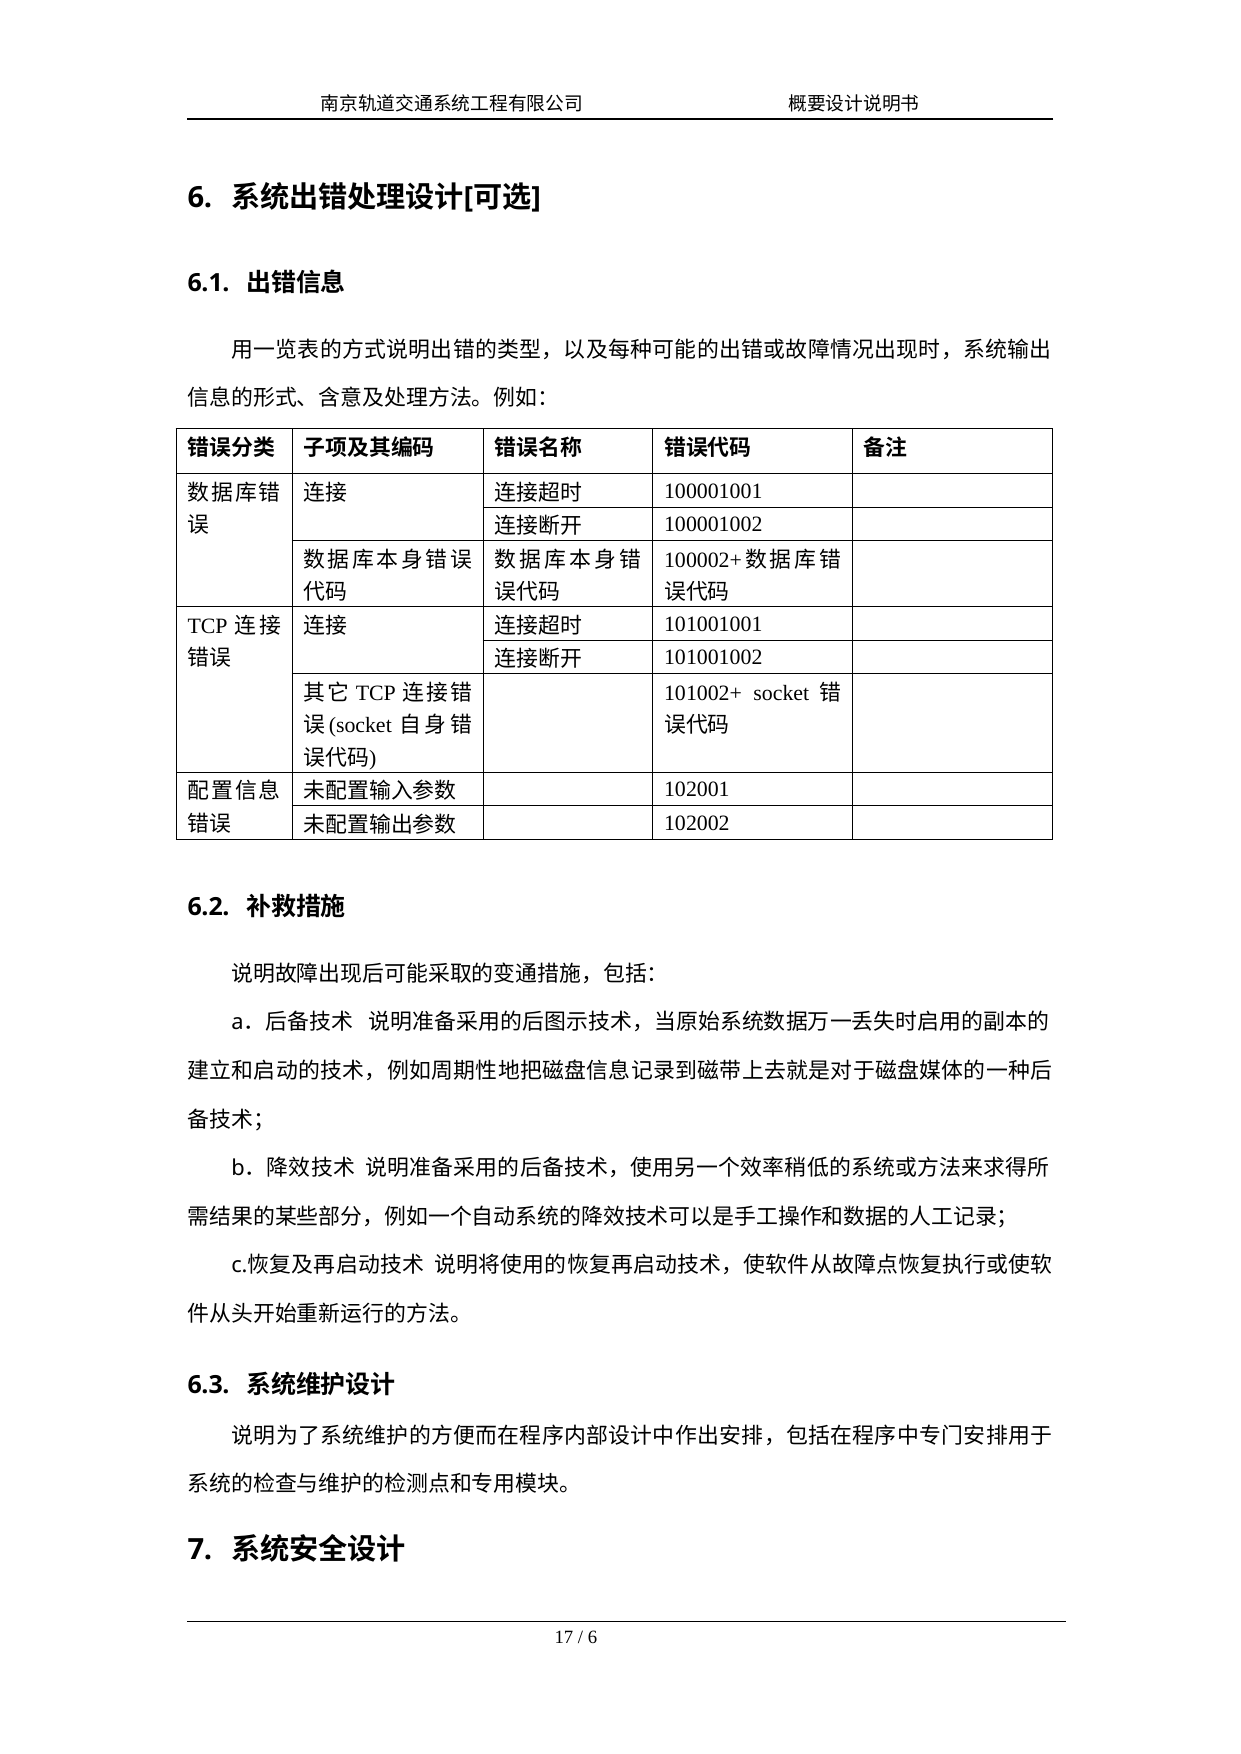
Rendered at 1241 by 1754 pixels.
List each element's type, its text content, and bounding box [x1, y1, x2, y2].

table_cell [853, 806, 1052, 839]
table_header 错误名称 [484, 429, 652, 473]
table_header 备注 [853, 429, 1052, 473]
subtitle 系统安全设计 [187, 1514, 1053, 1579]
table_cell [484, 674, 652, 772]
table_cell 102002 [653, 806, 852, 839]
table_cell 101001002 [653, 641, 852, 673]
list 补救措施 [187, 872, 1053, 937]
table_cell 连接 [293, 474, 483, 540]
table_header 错误分类 [177, 429, 292, 473]
table_cell 数据库本身错误代码 [293, 541, 483, 606]
table_cell 配置信息错误 [177, 773, 292, 839]
text c.恢复及再启动技术 说明将使用的恢复再启动技术，使软件从故障点恢复执行或使软件从头开始重新运行的方法。 [187, 1247, 1053, 1328]
list 出错信息 [187, 248, 1053, 313]
text b．降效技术 说明准备采用的后备技术，使用另一个效率稍低的系统或方法来求得所需结果的某些部分，例如一个自动系统的降效技术可以是手工操作和数据的人工记录； [187, 1150, 1053, 1231]
table_cell 101001001 [653, 607, 852, 640]
table_cell [484, 773, 652, 805]
table_header 子项及其编码 [293, 429, 483, 473]
table_cell 102001 [653, 773, 852, 805]
table_cell 101002+ socket错误代码 [653, 674, 852, 772]
table_cell [853, 607, 1052, 640]
table_cell 连接 [293, 607, 483, 673]
table_cell [853, 773, 1052, 805]
table_cell [484, 806, 652, 839]
subtitle 系统出错处理设计[可选] [187, 162, 1053, 227]
table_cell 100001001 [653, 474, 852, 507]
table_cell 连接断开 [484, 641, 652, 673]
table_cell 数据库错误 [177, 474, 292, 606]
table_cell [853, 508, 1052, 540]
text 说明故障出现后可能采取的变通措施，包括： [187, 956, 1053, 988]
table_cell 连接超时 [484, 607, 652, 640]
list 说明为了系统维护的方便而在程序内部设计中作出安排，包括在程序中专门安排用于系统的检查与维护的检测点和专用模块。 [187, 1417, 1053, 1498]
table_cell 连接断开 [484, 508, 652, 540]
table_header 错误代码 [653, 429, 852, 473]
text a．后备技术 说明准备采用的后图示技术，当原始系统数据万一丢失时启用的副本的建立和启动的技术，例如周期性地把磁盘信息记录到磁带上去就是对于磁盘媒体的一种后备技术； [187, 1004, 1053, 1134]
table_cell 连接超时 [484, 474, 652, 507]
table_cell 未配置输入参数 [293, 773, 483, 805]
table_cell [853, 674, 1052, 772]
text 用一览表的方式说明出错的类型，以及每种可能的出错或故障情况出现时，系统输出信息的形式、含意及处理方法。例如： [187, 331, 1053, 412]
table_cell 其它TCP连接错误(socket自身错误代码) [293, 674, 483, 772]
table_cell [853, 474, 1052, 507]
list 系统维护设计 [187, 1350, 1053, 1415]
table_cell 数据库本身错误代码 [484, 541, 652, 606]
table_cell 100001002 [653, 508, 852, 540]
table_cell [853, 641, 1052, 673]
table_cell 未配置输出参数 [293, 806, 483, 839]
table_cell 100002+数据库错误代码 [653, 541, 852, 606]
table_cell [853, 541, 1052, 606]
table_cell TCP连接错误 [177, 607, 292, 772]
